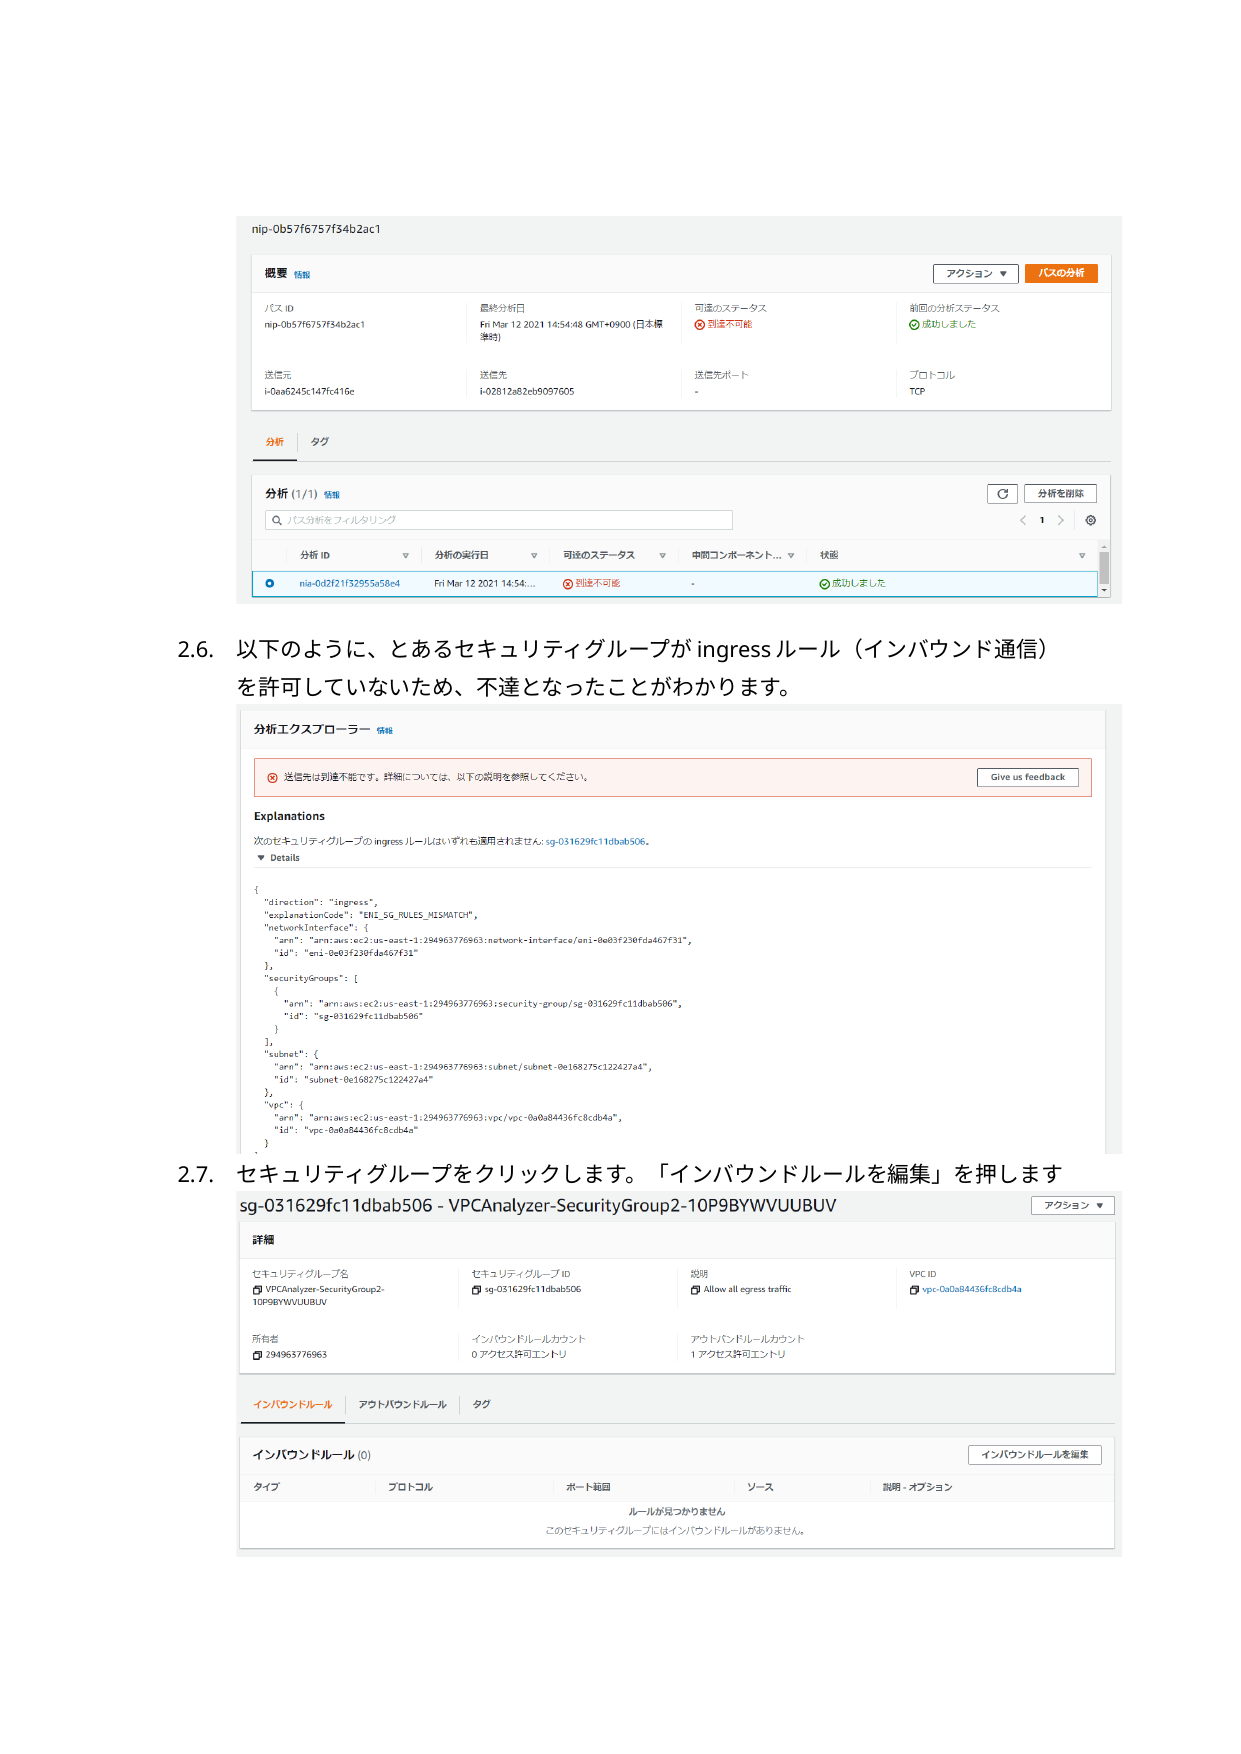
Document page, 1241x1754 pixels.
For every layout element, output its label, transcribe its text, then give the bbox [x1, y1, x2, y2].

picture [236, 704, 1123, 1154]
picture [236, 216, 1123, 604]
picture [236, 1191, 1123, 1557]
list 以下のように、とあるセキュリティグループがingressルール（インバウンド通信）を許可していないため、不達となったことがわかります。 [177, 629, 1063, 704]
list セキュリティグループをクリックします。「インバウンドルールを編集」を押します [177, 1154, 1063, 1192]
